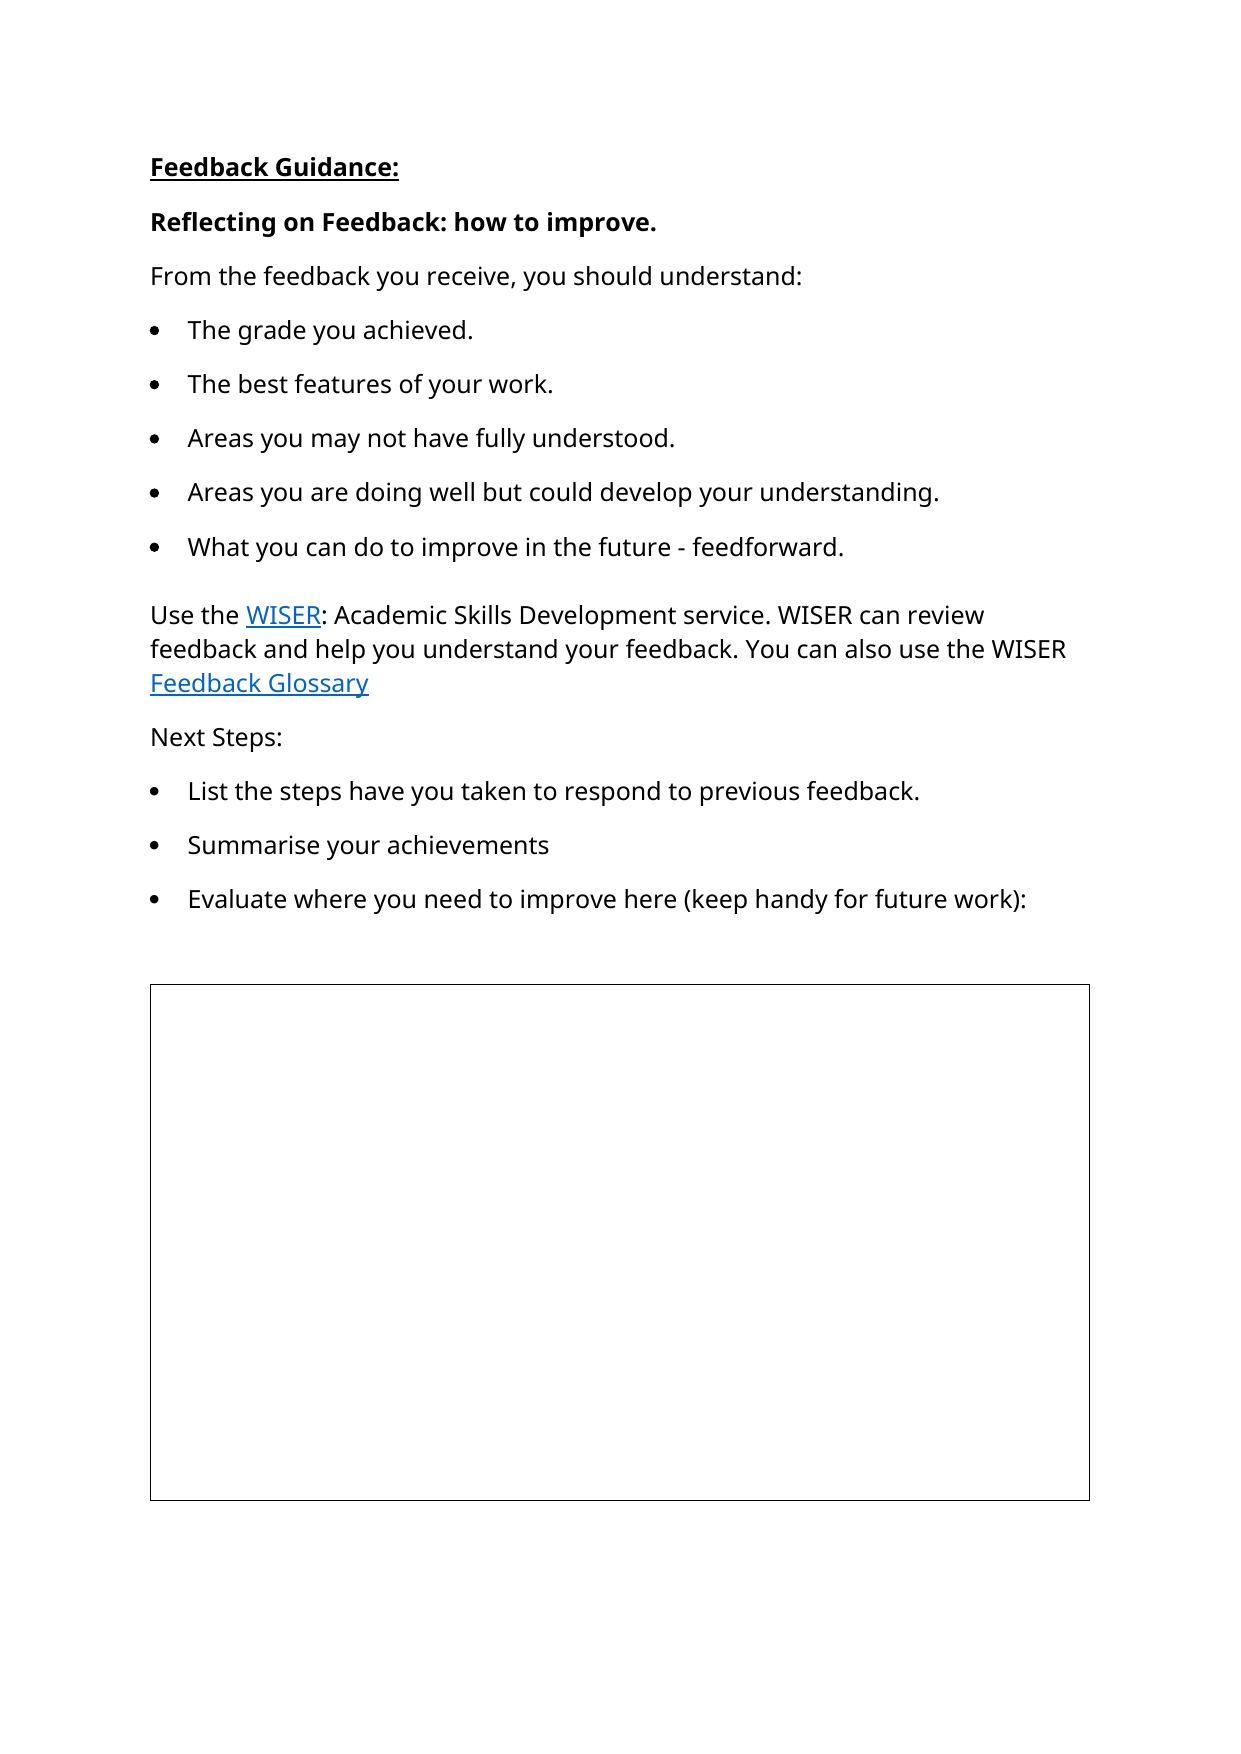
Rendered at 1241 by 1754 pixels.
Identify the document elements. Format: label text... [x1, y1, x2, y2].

list Areas you may not have fully understood. [150, 401, 1090, 455]
list What you can do to improve in the future - feedforward. [150, 509, 1090, 563]
list Evaluate where you need to improve here (keep handy for future work): [150, 862, 1090, 916]
list The best features of your work. [150, 347, 1090, 401]
text Use the WISER: Academic Skills Development service. WISER can review feedback and help you understand your feedback. You can also use the WISER Feedback Glossary [150, 597, 1090, 699]
list The grade you achieved. [150, 292, 1090, 347]
text From the feedback you receive, you should understand: [150, 238, 1090, 292]
table_header [151, 985, 1089, 1500]
list Summarise your achievements [150, 808, 1090, 862]
list Areas you are doing well but could develop your understanding. [150, 455, 1090, 509]
text Reflecting on Feedback: how to improve. [150, 184, 1090, 238]
text Feedback Guidance: [150, 150, 1090, 184]
list List the steps have you taken to respond to previous feedback. [150, 754, 1090, 808]
text Next Steps: [150, 699, 1090, 754]
